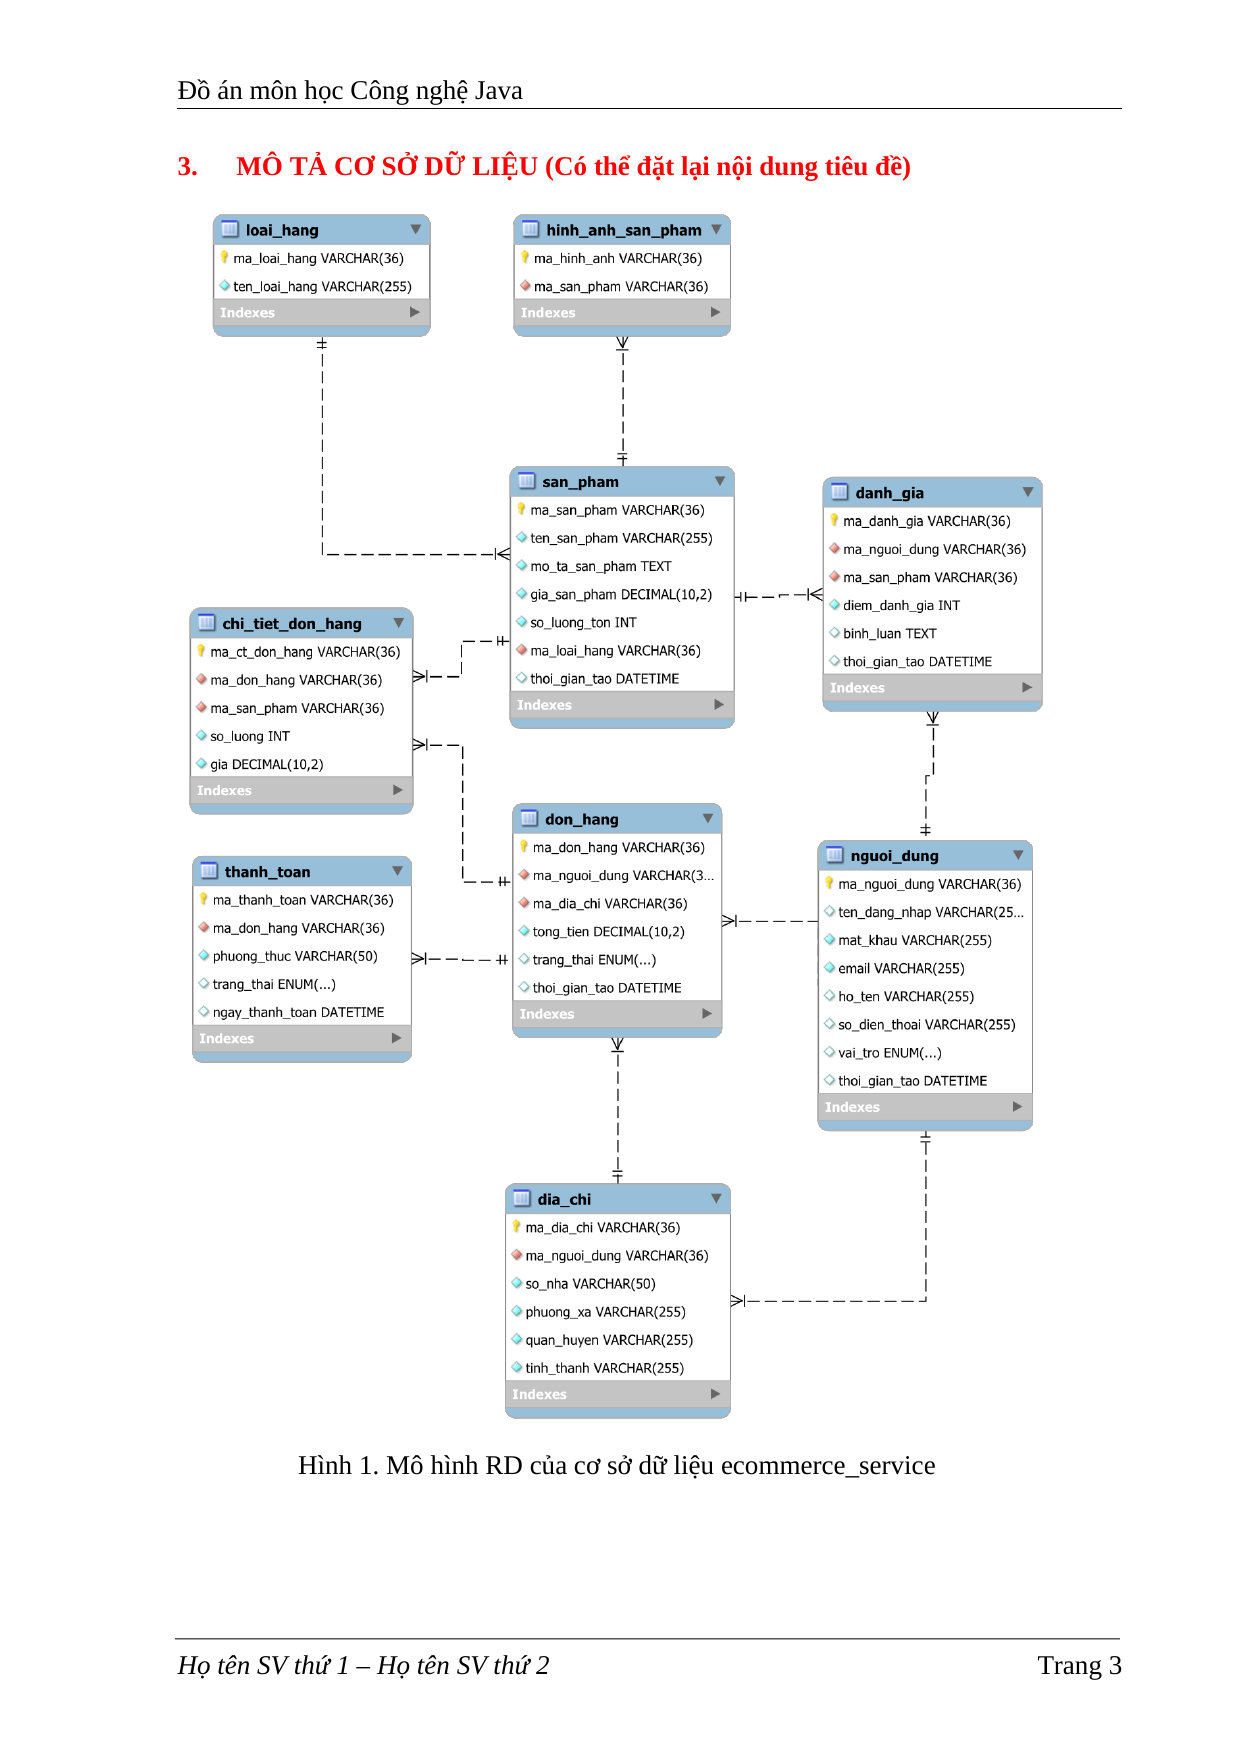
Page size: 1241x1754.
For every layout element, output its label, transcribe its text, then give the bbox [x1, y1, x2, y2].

picture [160, 185, 1074, 1440]
subtitle MÔ TẢ CƠ SỞ DỮ LIỆU (Có thể đặt lại nội dung tiêu đề) [177, 150, 1122, 181]
